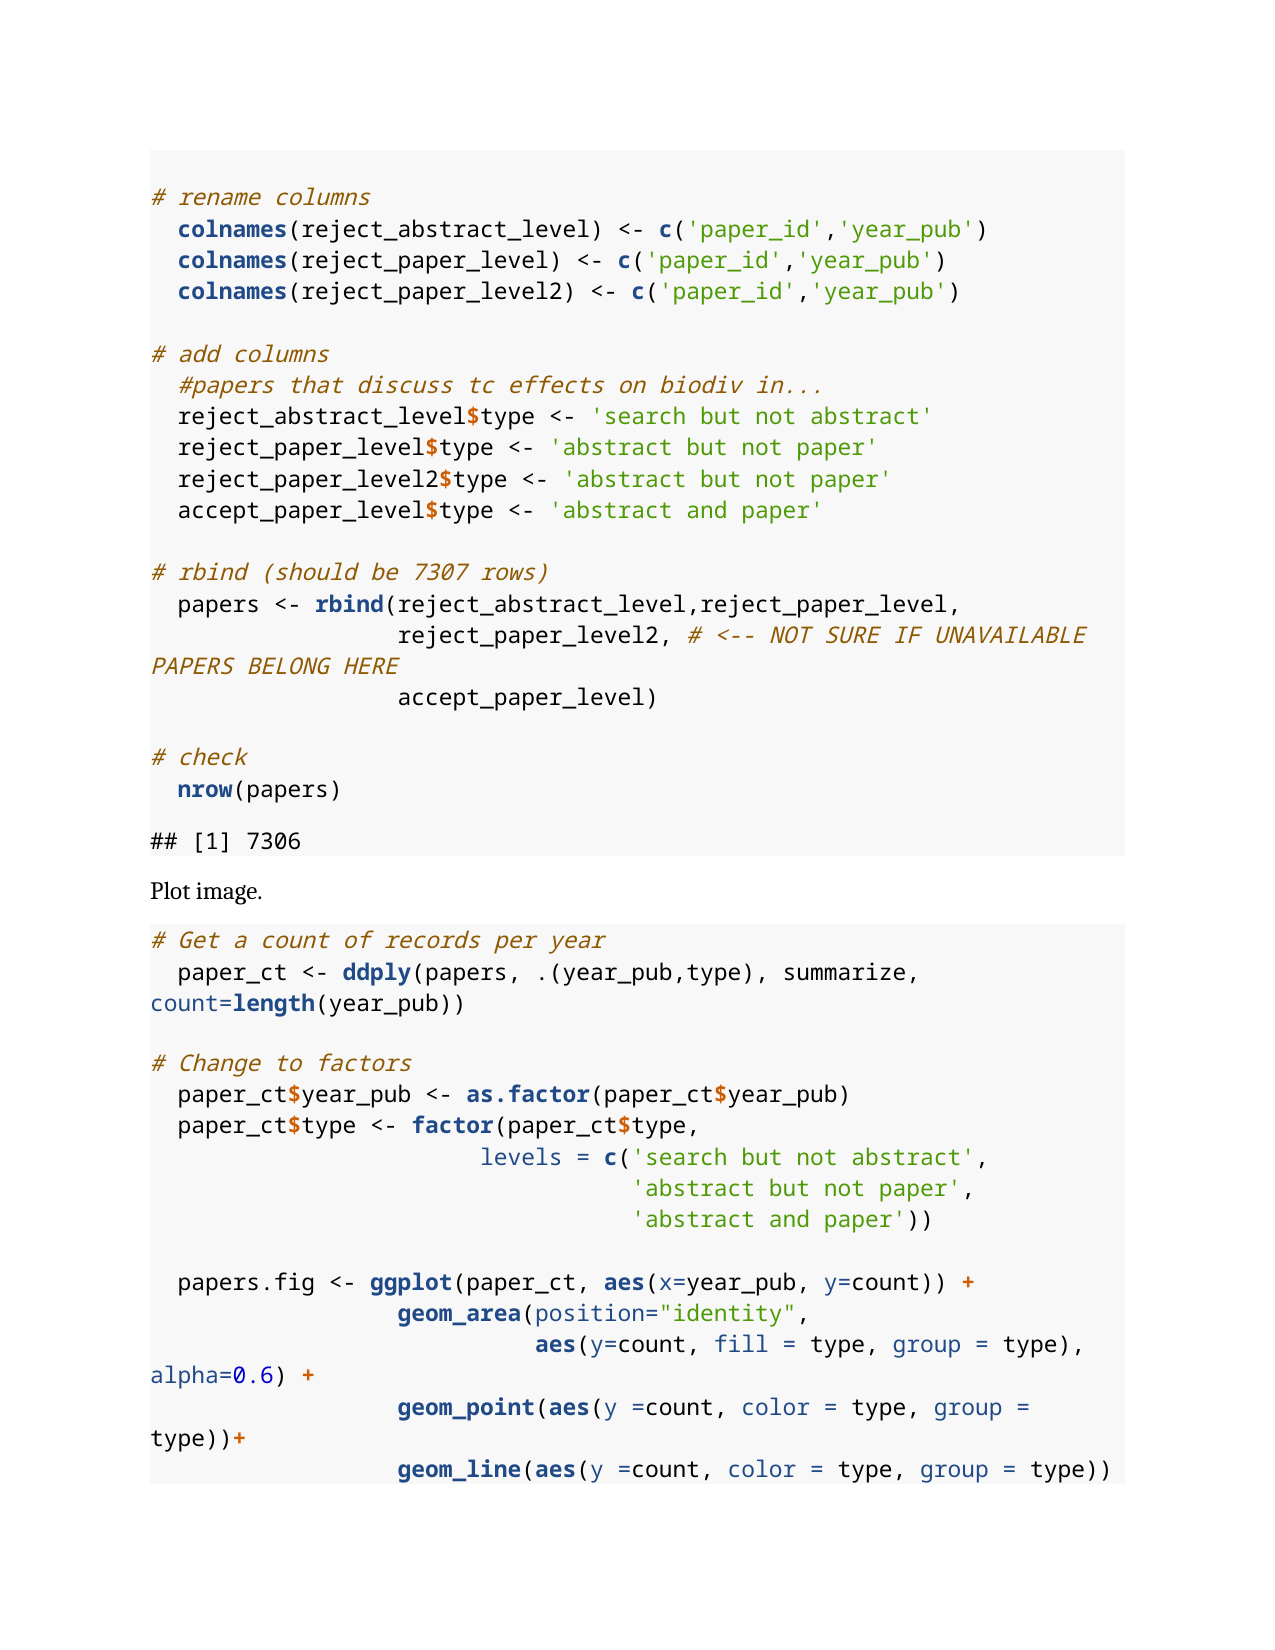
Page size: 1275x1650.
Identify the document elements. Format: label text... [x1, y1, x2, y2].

text Plot image. [150, 877, 1125, 905]
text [150, 924, 1125, 1484]
text ## [1] 7306 [150, 824, 1125, 856]
